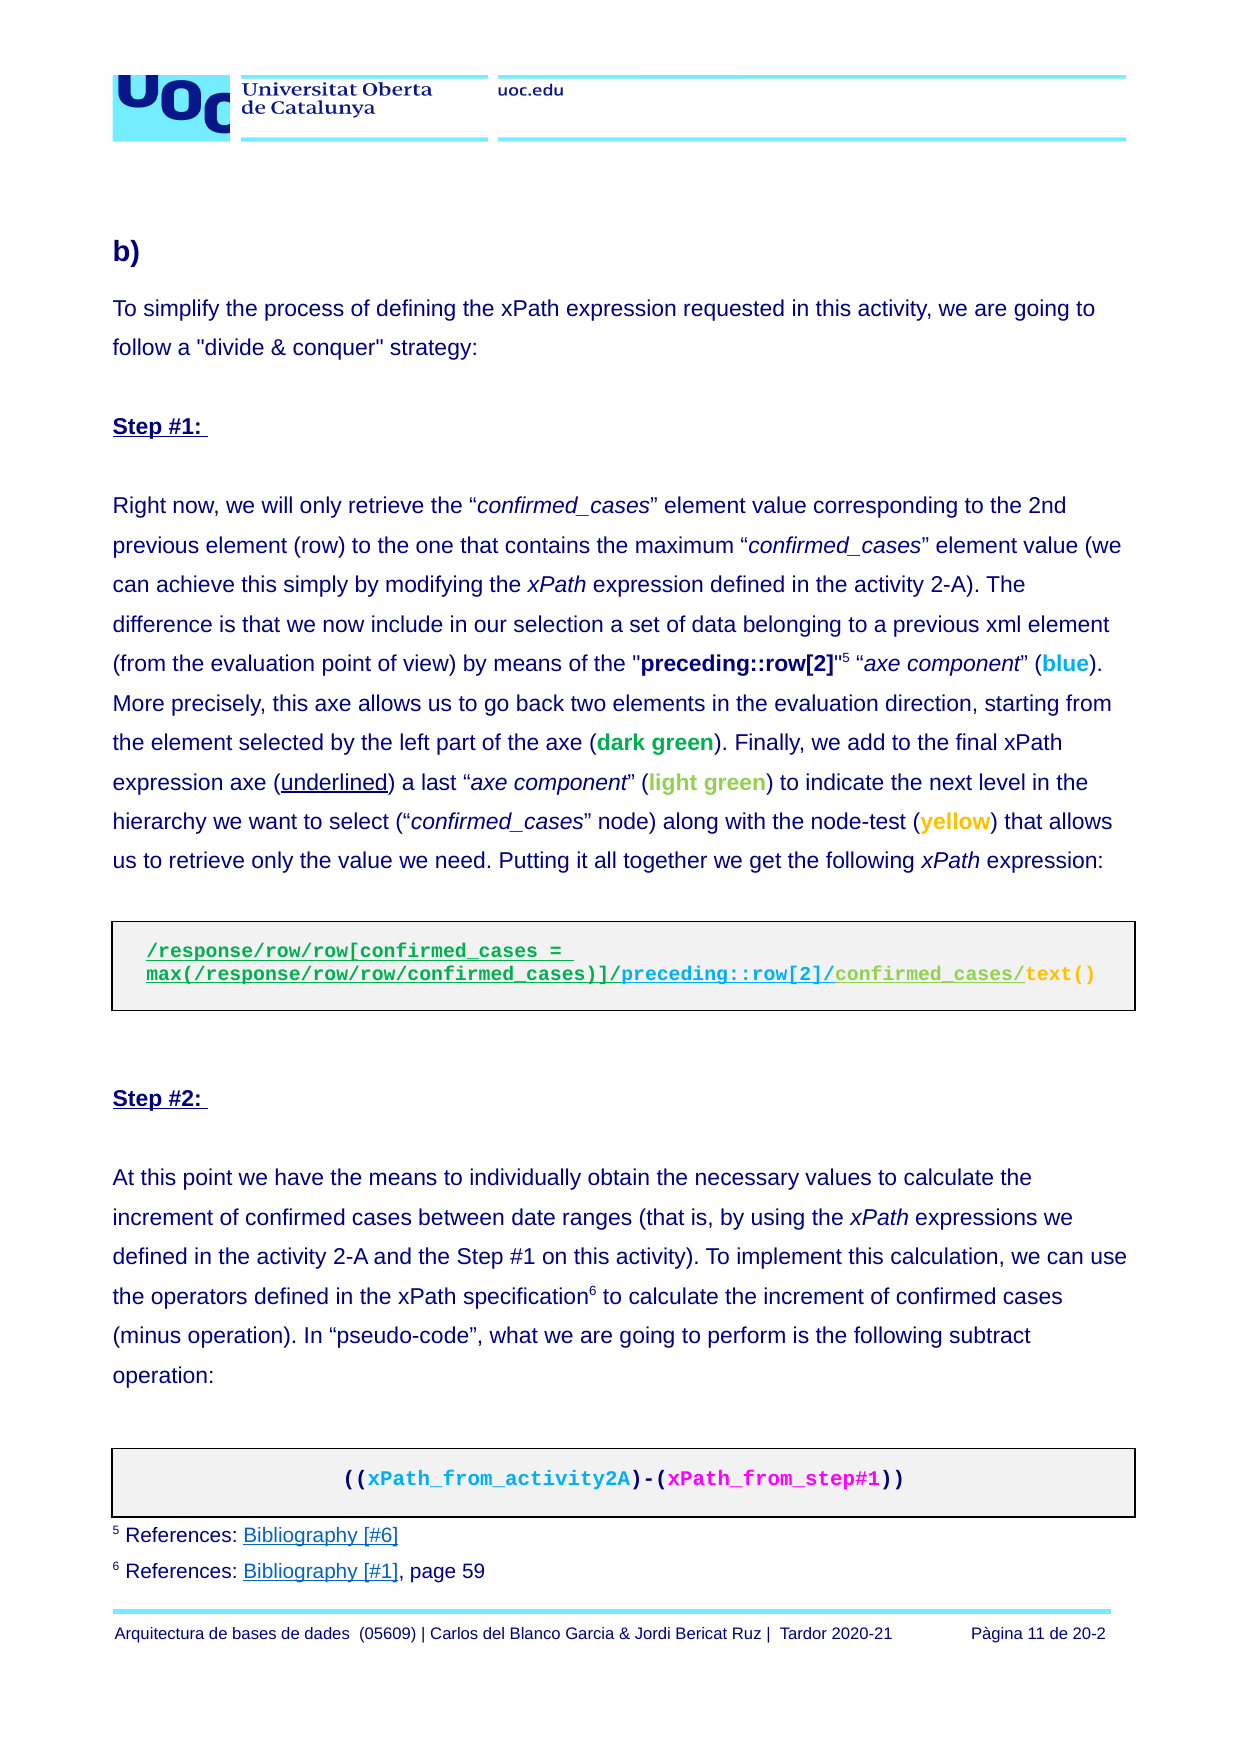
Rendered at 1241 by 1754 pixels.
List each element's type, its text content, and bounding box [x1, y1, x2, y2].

text Step #2: [112, 1085, 1128, 1112]
text To simplify the process of defining the xPath expression requested in this activity, we are going to follow a "divide & conquer" strategy: [112, 295, 1128, 361]
text Step #1: [112, 413, 1128, 439]
subtitle b) [112, 234, 1128, 268]
text Right now, we will only retrieve the “confirmed_cases” element value corresponding to the 2nd previous element (row) to the one that contains the maximum “confirmed_cases” element value (we can achieve this simply by modifying the xPath expression defined in the activity 2-A). The difference is that we now include in our selection a set of data belonging to a previous xml element (from the evaluation point of view) by means of the "preceding::row[2]" “axe component” (blue). More precisely, this axe allows us to go back two elements in the evaluation direction, starting from the element selected by the left part of the axe (dark green). Finally, we add to the final xPath expression axe (underlined) a last “axe component” (light green) to indicate the next level in the hierarchy we want to select (“confirmed_cases” node) along with the node-test (yellow) that allows us to retrieve only the value we need. Putting it all together we get the following xPath expression: [112, 492, 1128, 874]
picture [112, 75, 1127, 145]
text At this point we have the means to individually obtain the necessary values to calculate the increment of confirmed cases between date ranges (that is, by using the xPath expressions we defined in the activity 2-A and the Step #1 on this activity). To implement this calculation, we can use the operators defined in the xPath specification to calculate the increment of confirmed cases (minus operation). In “pseudo-code”, what we are going to perform is the following subtract operation: [112, 1164, 1128, 1388]
